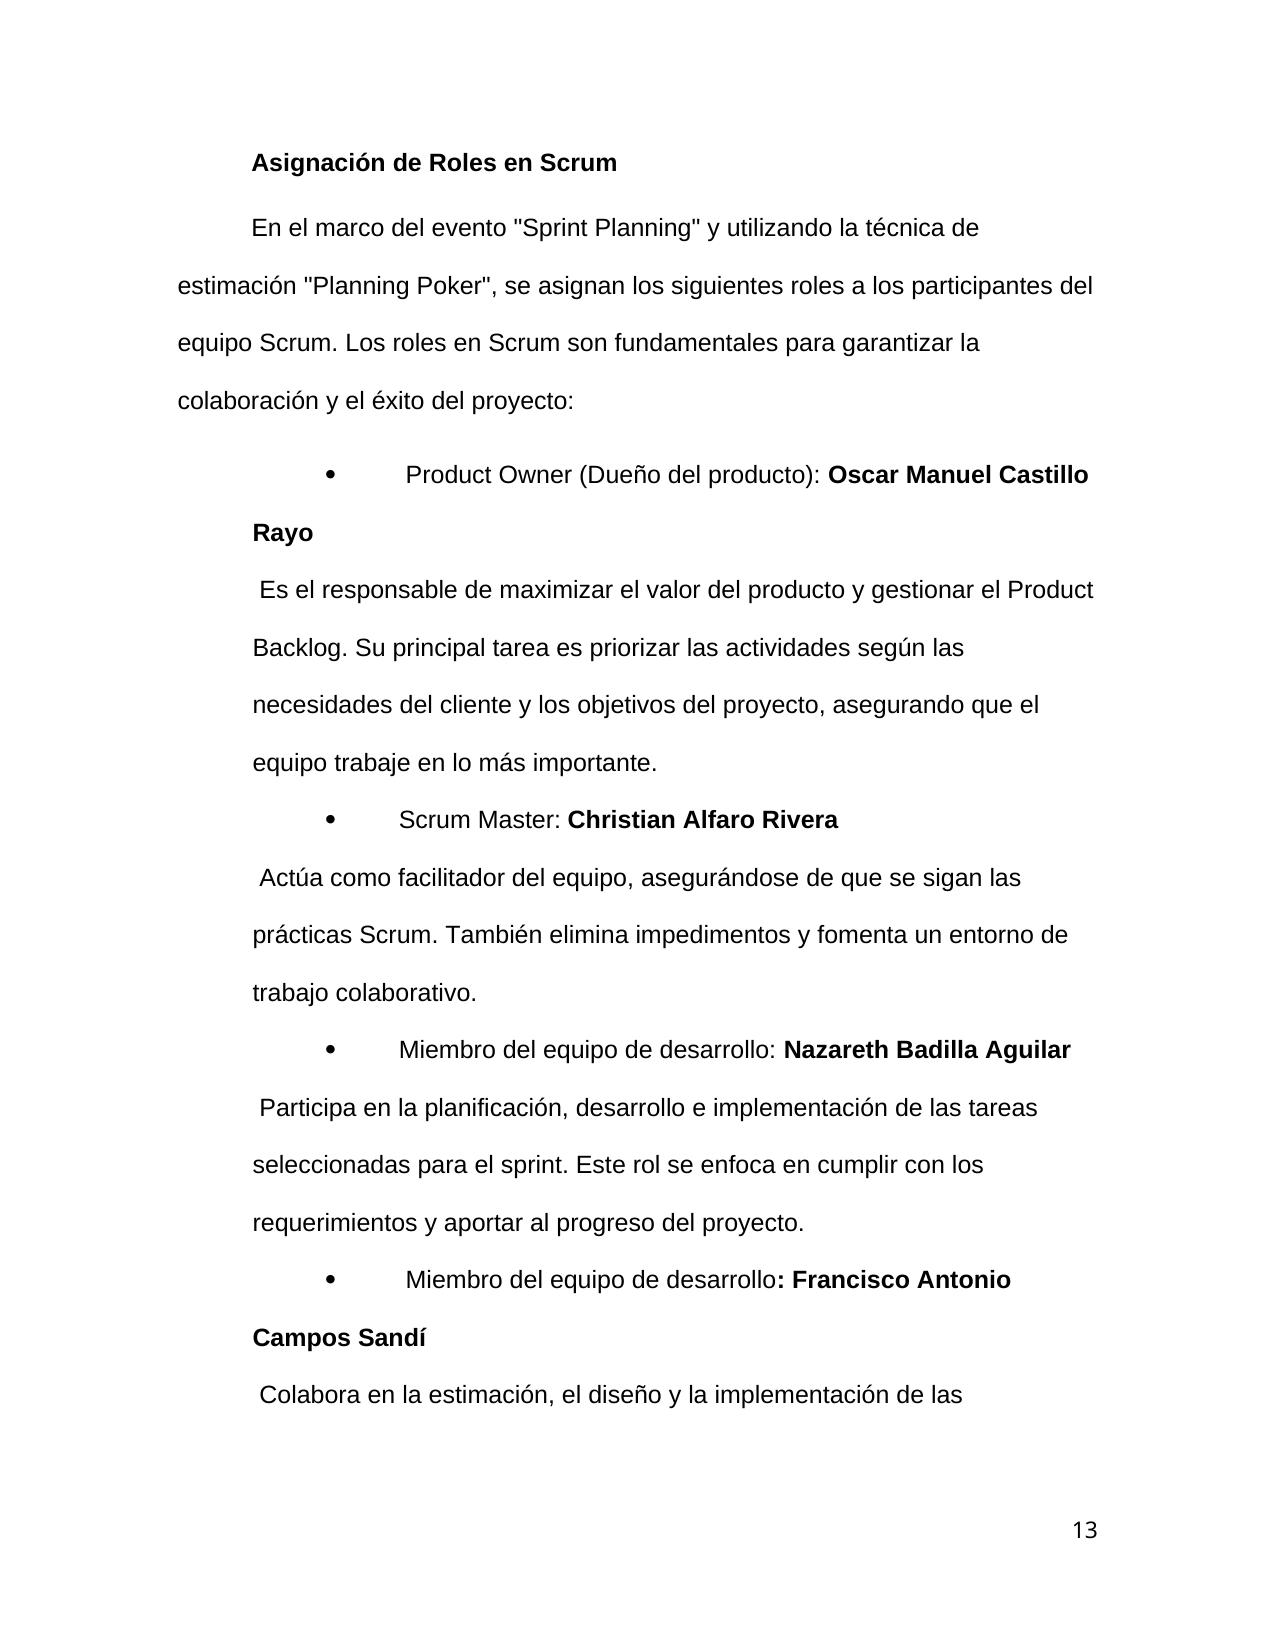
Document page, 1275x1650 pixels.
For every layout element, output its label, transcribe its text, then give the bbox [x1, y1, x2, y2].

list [252, 1265, 1098, 1409]
subtitle Asignación de Roles en Scrum [177, 148, 1098, 176]
list Scrum Master: Christian Alfaro Rivera Actúa como facilitador del equipo, asegurándose de que se sigan las prácticas Scrum. También elimina impedimentos y fomenta un entorno de trabajo colaborativo. [252, 805, 1098, 1007]
text En el marco del evento "Sprint Planning" y utilizando la técnica de estimación "Planning Poker", se asignan los siguientes roles a los participantes del equipo Scrum. Los roles en Scrum son fundamentales para garantizar la colaboración y el éxito del proyecto: [177, 213, 1098, 415]
list Miembro del equipo de desarrollo: Nazareth Badilla Aguilar Participa en la planificación, desarrollo e implementación de las tareas seleccionadas para el sprint. Este rol se enfoca en cumplir con los requerimientos y aportar al progreso del proyecto. [252, 1035, 1098, 1237]
list Product Owner (Dueño del producto): Oscar Manuel Castillo Rayo Es el responsable de maximizar el valor del producto y gestionar el Product Backlog. Su principal tarea es priorizar las actividades según las necesidades del cliente y los objetivos del proyecto, asegurando que el equipo trabaje en lo más importante. [252, 460, 1098, 776]
